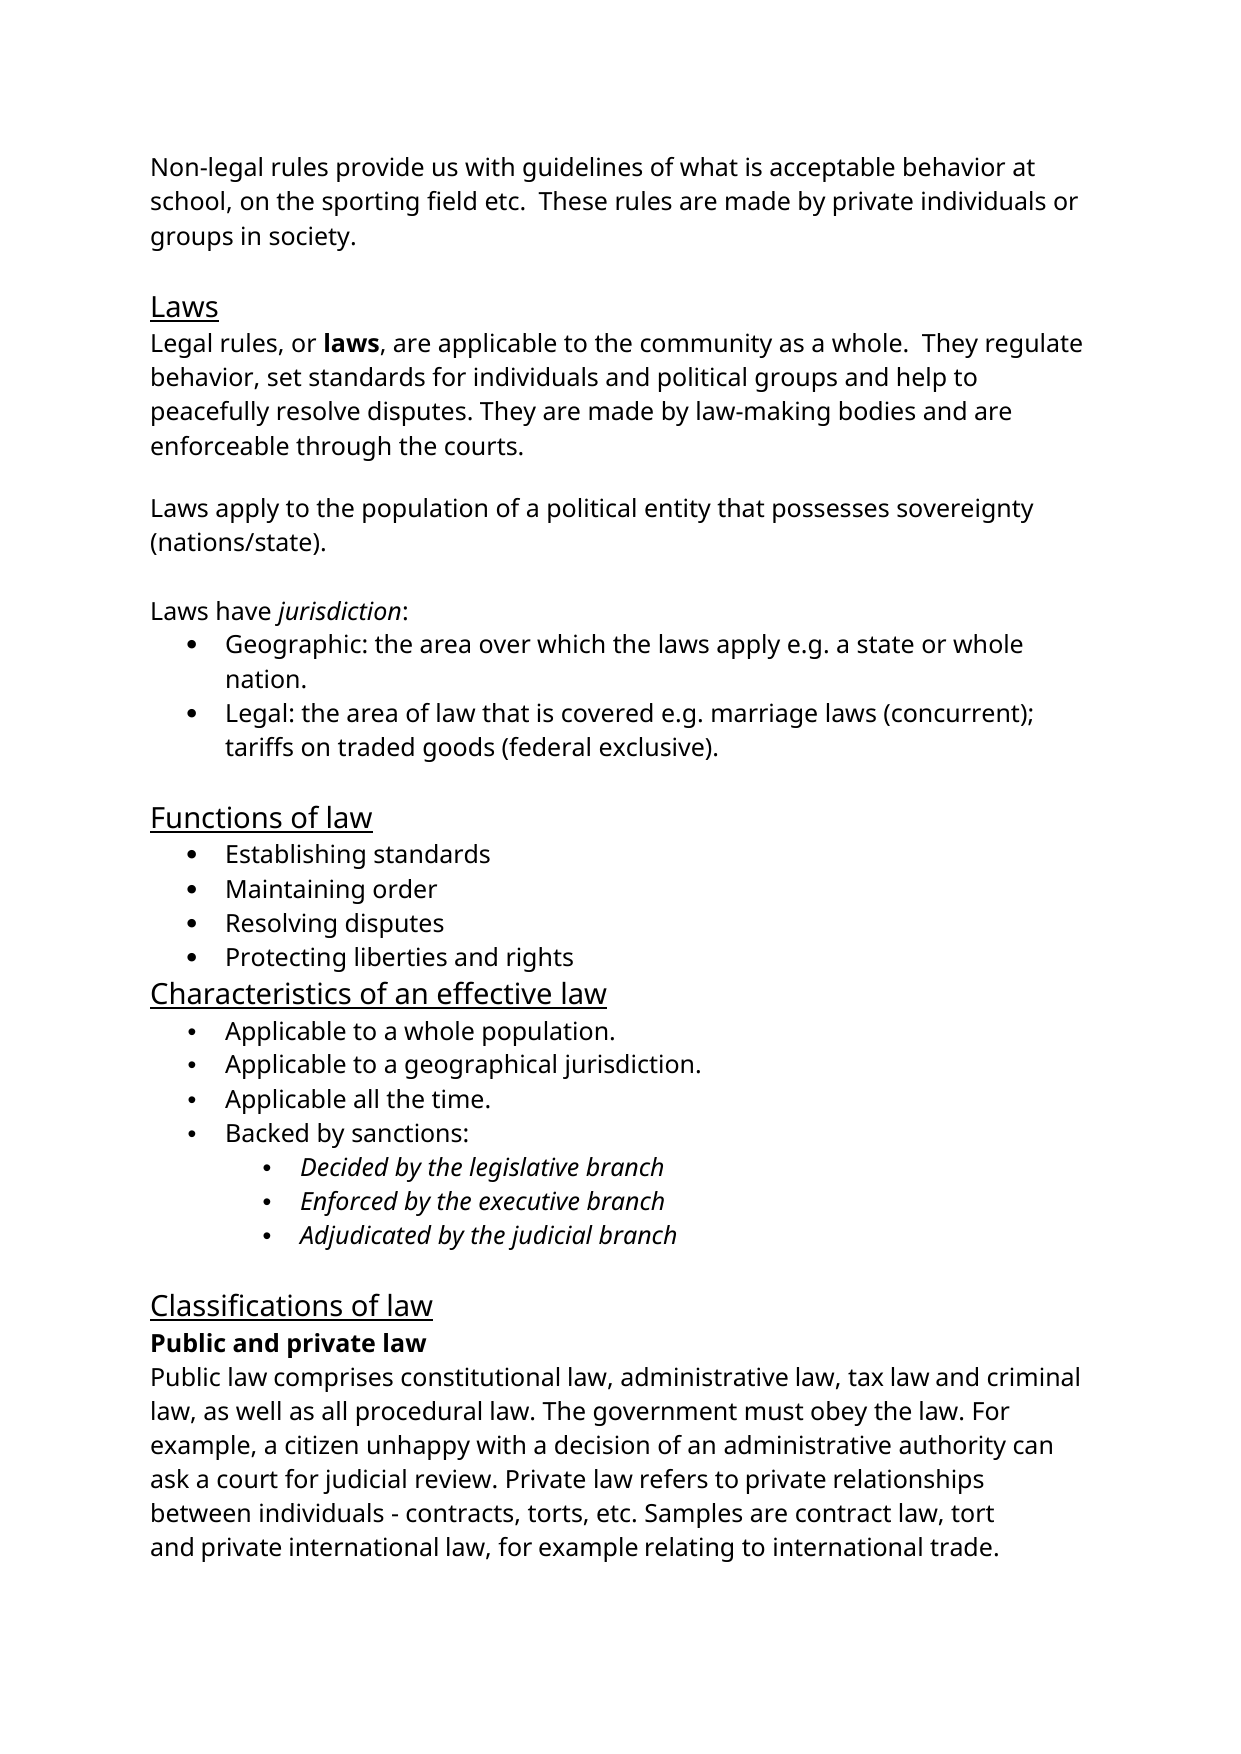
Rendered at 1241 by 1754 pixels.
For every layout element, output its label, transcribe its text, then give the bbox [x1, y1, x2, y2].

list Applicable to a geographical jurisdiction. [187, 1047, 1090, 1081]
text Laws apply to the population of a political entity that possesses sovereignty (nations/state). [150, 491, 1090, 559]
list Adjudicated by the judicial branch [262, 1217, 1090, 1252]
list Applicable all the time. [187, 1081, 1090, 1115]
text Non-legal rules provide us with guidelines of what is acceptable behavior at school, on the sporting field etc. These rules are made by private individuals or groups in society. [150, 150, 1090, 252]
text Public law comprises constitutional law, administrative law, tax law and criminal law, as well as all procedural law. The government must obey the law. For example, a citizen unhappy with a decision of an administrative authority can ask a court for judicial review. Private law refers to private relationships between individuals - contracts, torts, etc. Samples are contract law, tort and private international law, for example relating to international trade. [150, 1359, 1090, 1564]
list Maintaining order [187, 871, 1090, 905]
text Public and private law [150, 1325, 1090, 1359]
list Applicable to a whole population. [187, 1013, 1090, 1047]
text Legal rules, or laws, are applicable to the community as a whole. They regulate behavior, set standards for individuals and political groups and help to peacefully resolve disputes. They are made by law-making bodies and are enforceable through the courts. [150, 326, 1090, 462]
text Characteristics of an effective law [150, 973, 1090, 1013]
list Enforced by the executive branch [262, 1183, 1090, 1217]
list Protecting liberties and rights [187, 939, 1090, 973]
list Decided by the legislative branch [262, 1149, 1090, 1183]
text Laws [150, 286, 1090, 326]
list Resolving disputes [187, 905, 1090, 939]
list Establishing standards [187, 837, 1090, 871]
text Functions of law [150, 797, 1090, 837]
text Classifications of law [150, 1286, 1090, 1325]
text Laws have jurisdiction: [150, 593, 1090, 627]
list Backed by sanctions: [187, 1115, 1090, 1149]
list Geographic: the area over which the laws apply e.g. a state or whole nation. [187, 627, 1090, 695]
list Legal: the area of law that is covered e.g. marriage laws (concurrent); tariffs on traded goods (federal exclusive). [187, 695, 1090, 763]
